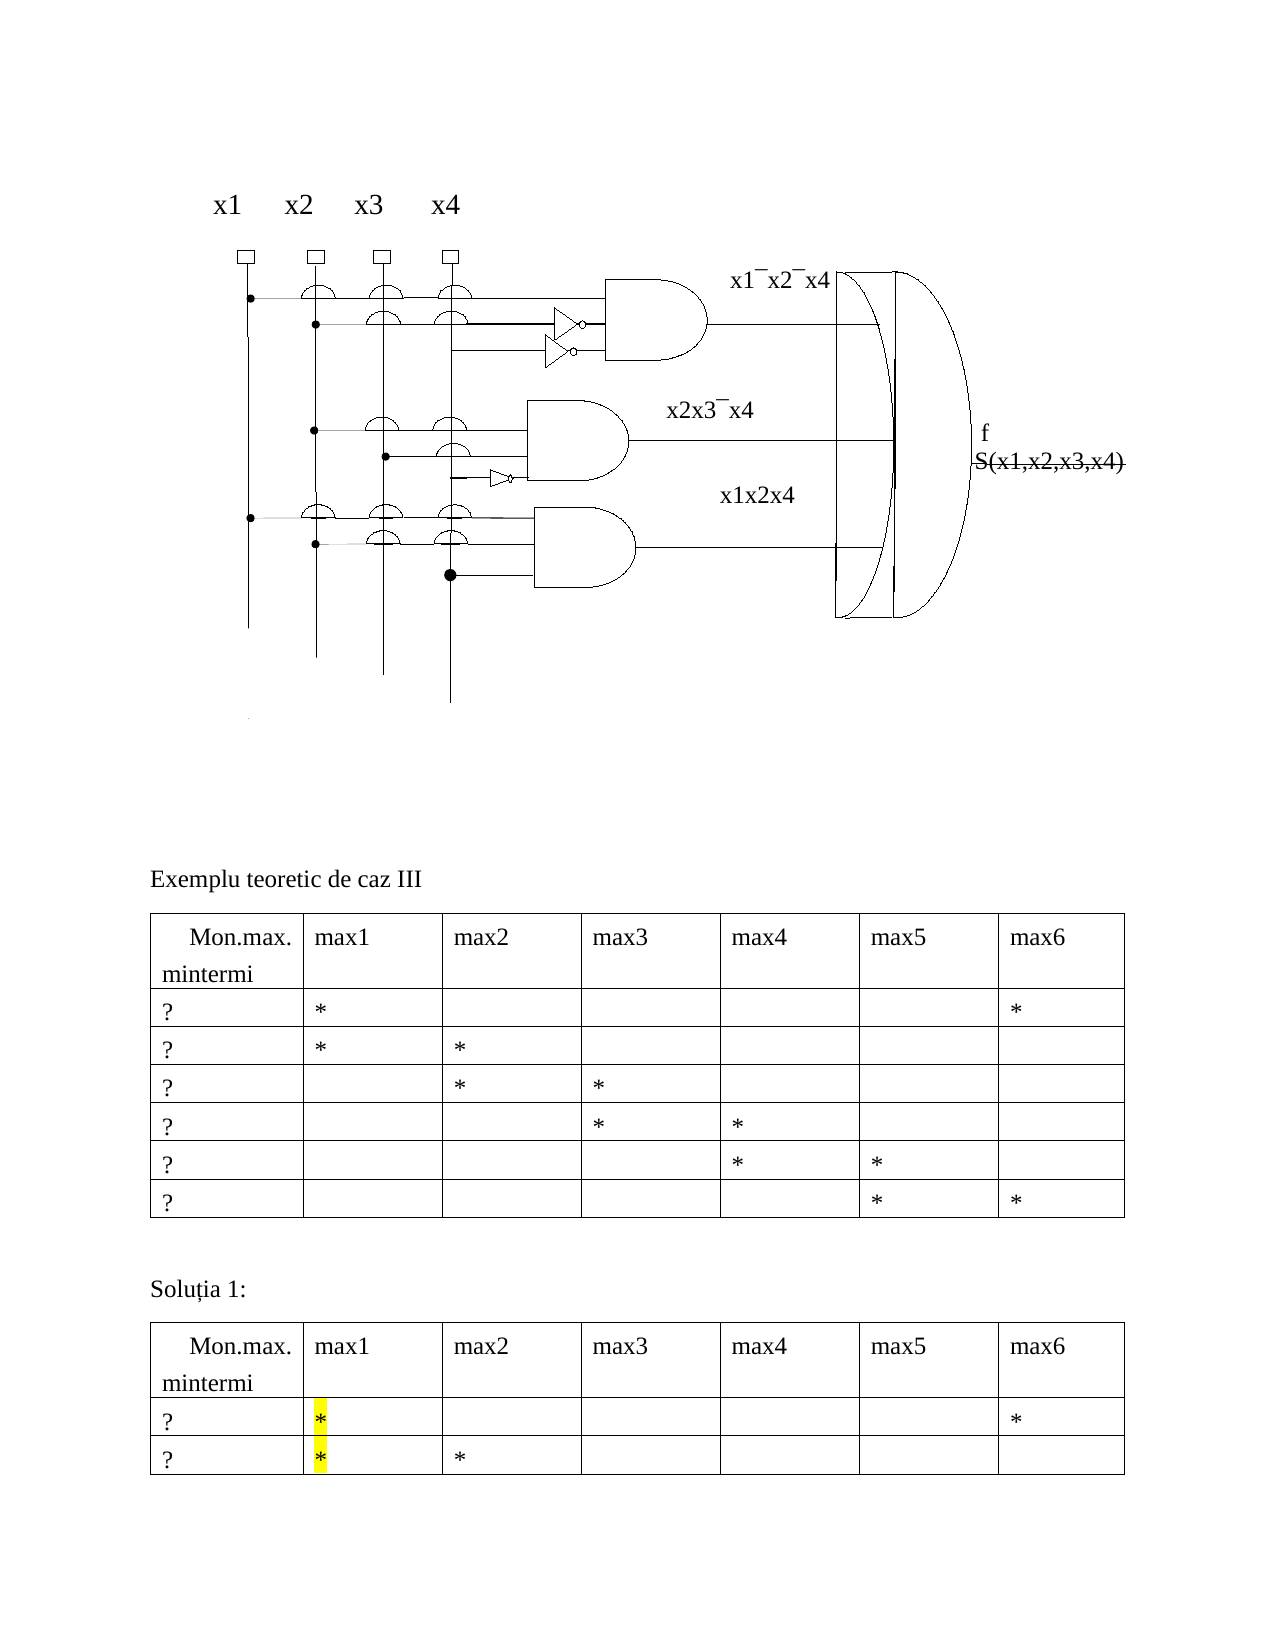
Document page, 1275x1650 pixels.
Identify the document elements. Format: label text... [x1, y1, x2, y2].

table_cell [999, 1436, 1124, 1473]
table_header Mon.max. mintermi [151, 1323, 303, 1397]
table_cell * [327, 1436, 442, 1473]
table_cell * [999, 1398, 1124, 1435]
table_cell [721, 1436, 859, 1473]
table_cell ? [151, 1398, 303, 1435]
table_cell * [999, 989, 1124, 1026]
table_cell [860, 1436, 998, 1473]
table_cell [304, 1065, 442, 1102]
text Exemplu teoretic de caz III [150, 856, 1125, 893]
table_cell [721, 1027, 859, 1064]
table_cell [582, 1027, 720, 1064]
table_header max1 [304, 914, 442, 988]
table_cell [443, 1398, 581, 1435]
table_header max3 [582, 1323, 720, 1397]
table_cell [860, 1398, 998, 1435]
table_cell [582, 989, 720, 1026]
table_cell [721, 989, 859, 1026]
table_header max2 [443, 1323, 581, 1397]
table_header max5 [860, 1323, 998, 1397]
table_cell [999, 1027, 1124, 1064]
table_cell ? [151, 1436, 303, 1473]
table_cell * [721, 1103, 859, 1140]
table_cell [443, 1180, 581, 1217]
table_cell [443, 1141, 581, 1178]
table_cell * [443, 1065, 581, 1102]
table_cell * [582, 1065, 720, 1102]
table_cell * [582, 1103, 720, 1140]
table_cell * [443, 1027, 581, 1064]
table_cell [860, 989, 998, 1026]
table_cell [304, 1103, 442, 1140]
table_cell ? [151, 1027, 303, 1064]
table_cell [304, 1141, 442, 1178]
table_cell * [721, 1141, 859, 1178]
table_header max2 [443, 914, 581, 988]
table_cell [999, 1065, 1124, 1102]
table_cell * [999, 1180, 1124, 1217]
table_cell * [443, 1436, 581, 1473]
table_header Mon.max. mintermi [151, 914, 303, 988]
table_cell ? [151, 989, 303, 1026]
table_cell [582, 1141, 720, 1178]
table_cell [582, 1398, 720, 1435]
table_cell [304, 1180, 442, 1217]
table_header max1 [304, 1323, 442, 1397]
table_header max4 [721, 914, 859, 988]
table_header max6 [999, 1323, 1124, 1397]
table_cell [582, 1180, 720, 1217]
table_header max3 [582, 914, 720, 988]
table_cell [999, 1141, 1124, 1178]
table_cell * [860, 1141, 998, 1178]
table_header max6 [999, 914, 1124, 988]
table_cell [860, 1065, 998, 1102]
table_cell * [860, 1180, 998, 1217]
table_cell * [327, 1398, 442, 1435]
table_cell * [304, 989, 442, 1026]
table_cell ? [151, 1141, 303, 1178]
table_cell [860, 1027, 998, 1064]
table_cell [721, 1065, 859, 1102]
table_cell [582, 1436, 720, 1473]
table_cell [443, 989, 581, 1026]
table_cell ? [151, 1065, 303, 1102]
table_cell ? [151, 1103, 303, 1140]
table_cell [999, 1103, 1124, 1140]
table_header max4 [721, 1323, 859, 1397]
table_cell [860, 1103, 998, 1140]
table_cell [721, 1180, 859, 1217]
table_cell [721, 1398, 859, 1435]
table_cell [443, 1103, 581, 1140]
table_cell * [304, 1027, 442, 1064]
table_cell ? [151, 1180, 303, 1217]
text Soluția 1: [150, 1265, 1125, 1302]
table_header max5 [860, 914, 998, 988]
